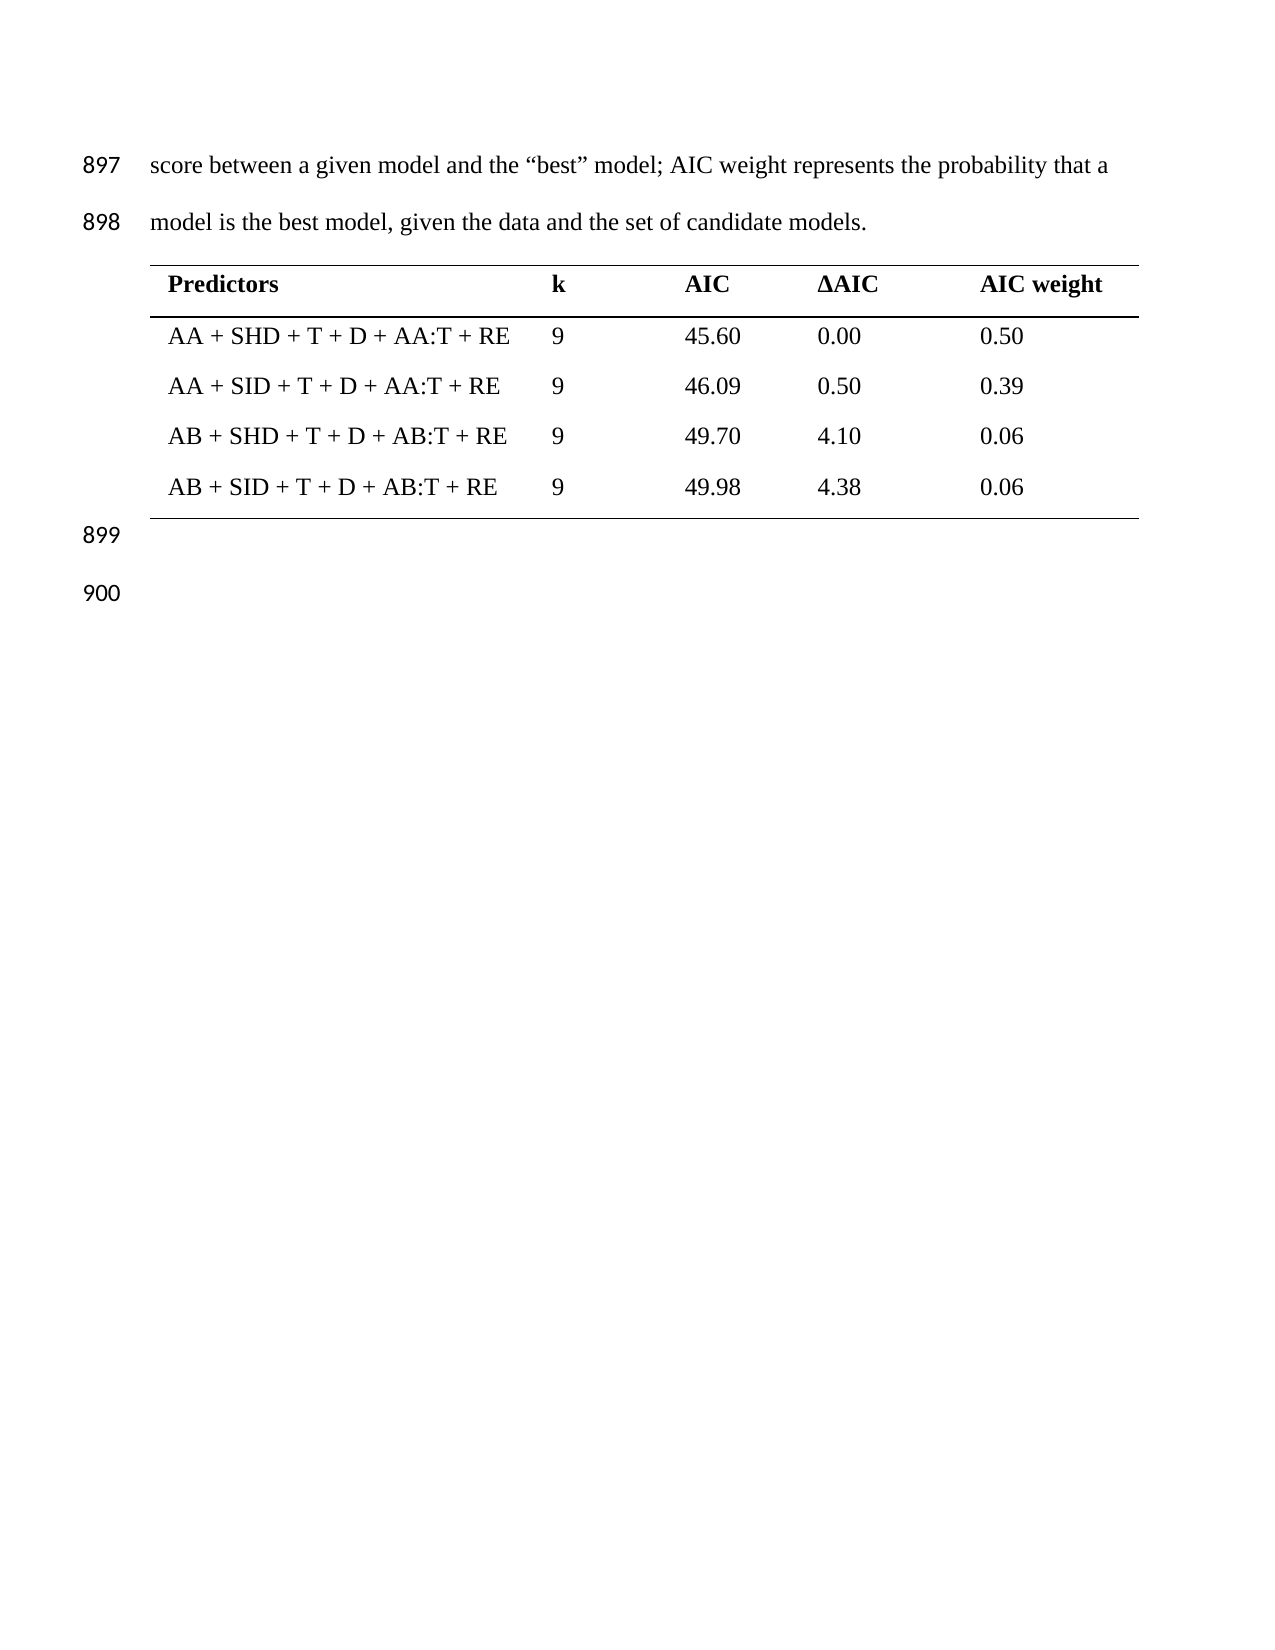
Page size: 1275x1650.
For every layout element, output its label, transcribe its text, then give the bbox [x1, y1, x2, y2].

table_cell 0.50 [962, 318, 1139, 368]
table_header AIC [667, 266, 800, 316]
table_cell 0.06 [962, 468, 1139, 518]
table_cell 9 [534, 368, 667, 418]
table_cell AB + SID + T + D + AB:T + RE [150, 468, 534, 518]
table_cell AA + SID + T + D + AA:T + RE [150, 368, 534, 418]
table_cell 49.70 [667, 418, 800, 468]
table_cell 4.10 [800, 418, 962, 468]
table_cell 9 [534, 468, 667, 518]
table_cell 4.38 [800, 468, 962, 518]
table_cell 0.39 [962, 368, 1139, 418]
table_header ΔAIC [800, 266, 962, 316]
table_cell 9 [534, 418, 667, 468]
table_cell AA + SHD + T + D + AA:T + RE [150, 318, 534, 368]
table_header Predictors [150, 266, 534, 316]
table_cell 45.60 [667, 318, 800, 368]
table_cell AB + SHD + T + D + AB:T + RE [150, 418, 534, 468]
table_cell 0.00 [800, 318, 962, 368]
table_cell 49.98 [667, 468, 800, 518]
table_cell 46.09 [667, 368, 800, 418]
table_cell 9 [534, 318, 667, 368]
table_header k [534, 266, 667, 316]
table_header AIC weight [962, 266, 1139, 316]
table_cell 0.06 [962, 418, 1139, 468]
table_cell 0.50 [800, 368, 962, 418]
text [150, 150, 1125, 236]
